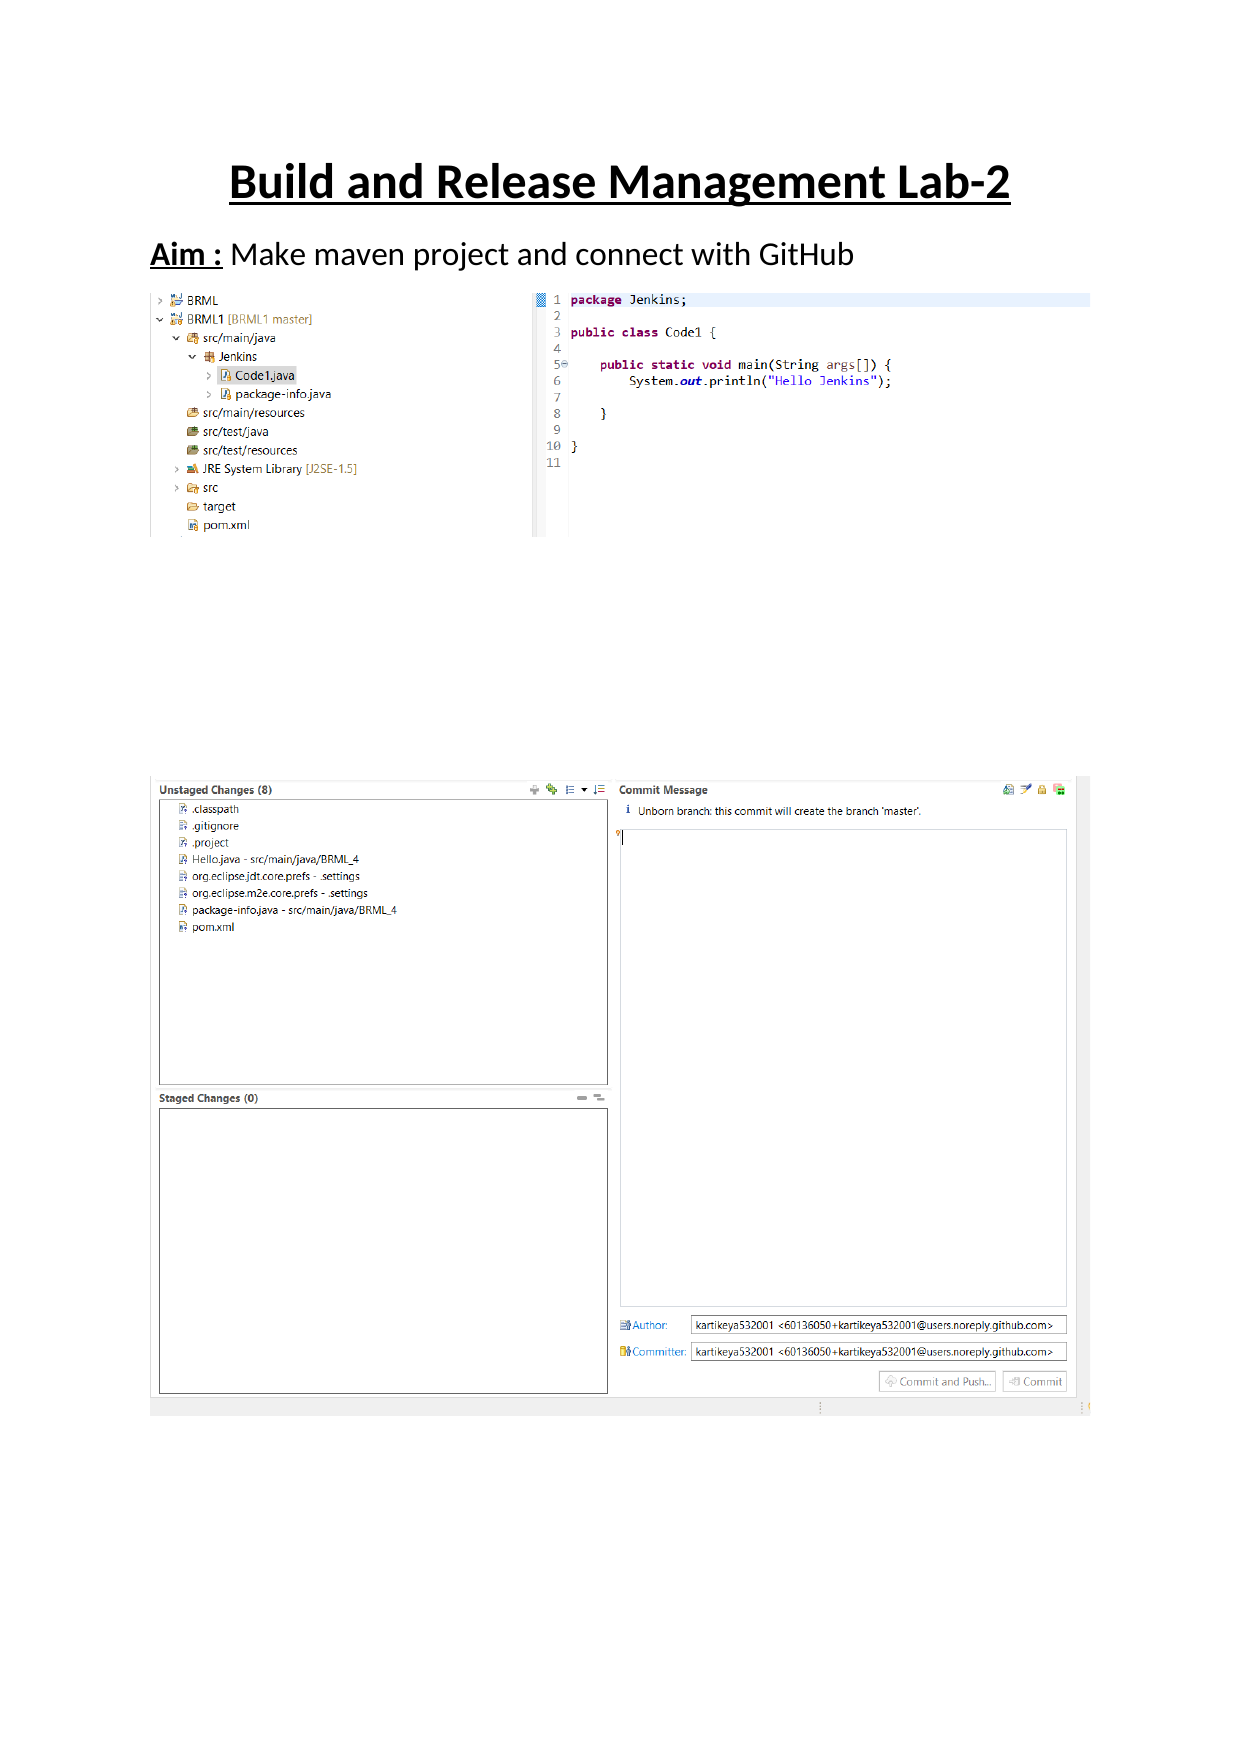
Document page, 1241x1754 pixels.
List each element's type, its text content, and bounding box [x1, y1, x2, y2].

picture [150, 776, 1091, 1416]
text Aim : Make maven project and connect with GitHub [150, 232, 1090, 273]
text Build and Release Management Lab-2 [150, 150, 1090, 211]
picture [150, 293, 1091, 537]
